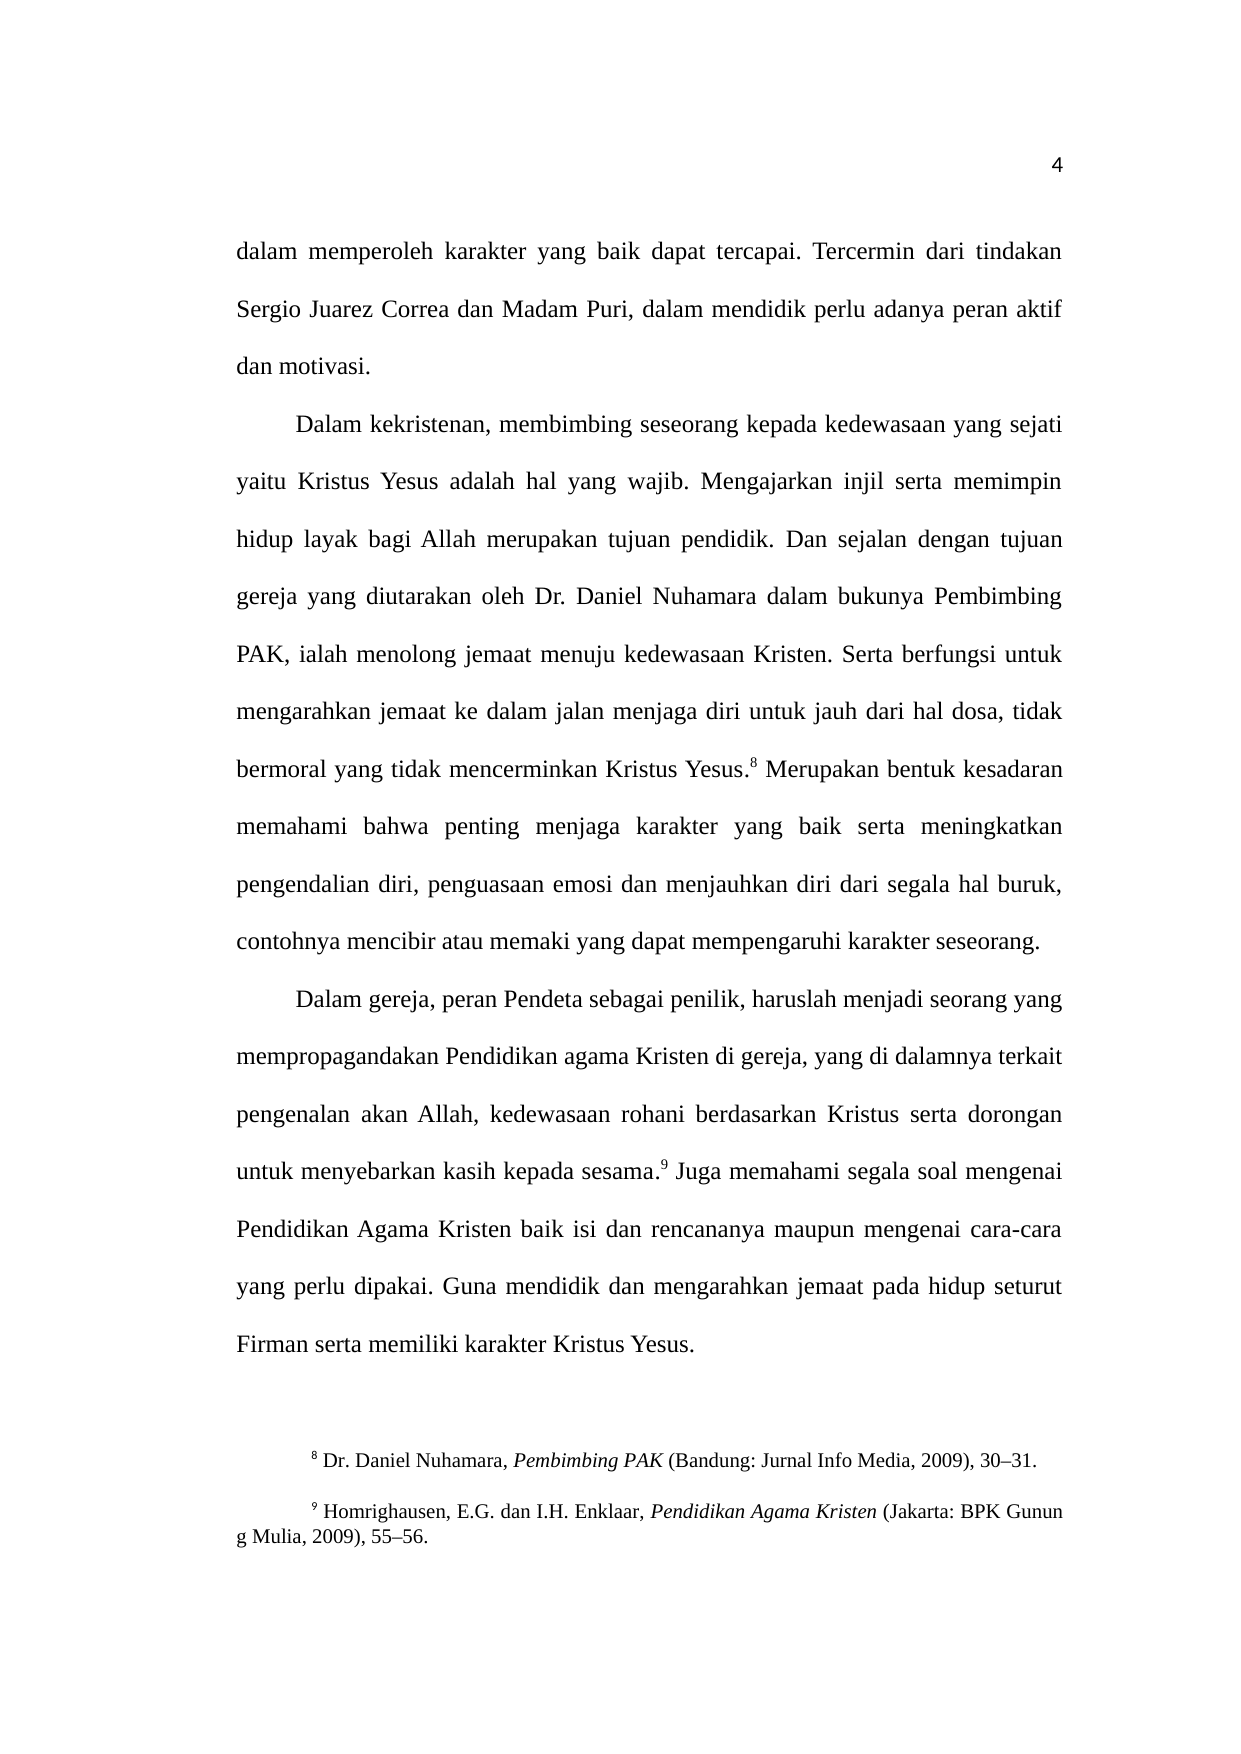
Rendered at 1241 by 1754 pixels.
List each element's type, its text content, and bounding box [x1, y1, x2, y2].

text Dalam gereja, peran Pendeta sebagai penilik, haruslah menjadi seorang yang mempropagandakan Pendidikan agama Kristen di gereja, yang di dalamnya terkait pengenalan akan Allah, kedewasaan rohani berdasarkan Kristus serta dorongan untuk menyebarkan kasih kepada sesama. Juga memahami segala soal mengenai Pendidikan Agama Kristen baik isi dan rencananya maupun mengenai cara-cara yang perlu dipakai. Guna mendidik dan mengarahkan jemaat pada hidup seturut Firman serta memiliki karakter Kristus Yesus. [236, 984, 1063, 1357]
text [236, 236, 1063, 380]
text Dalam kekristenan, membimbing seseorang kepada kedewasaan yang sejati yaitu Kristus Yesus adalah hal yang wajib. Mengajarkan injil serta memimpin hidup layak bagi Allah merupakan tujuan pendidik. Dan sejalan dengan tujuan gereja yang diutarakan oleh Dr. Daniel Nuhamara dalam bukunya Pembimbing PAK, ialah menolong jemaat menuju kedewasaan Kristen. Serta berfungsi untuk mengarahkan jemaat ke dalam jalan menjaga diri untuk jauh dari hal dosa, tidak bermoral yang tidak mencerminkan Kristus Yesus. Merupakan bentuk kesadaran memahami bahwa penting menjaga karakter yang baik serta meningkatkan pengendalian diri, penguasaan emosi dan menjauhkan diri dari segala hal buruk, contohnya mencibir atau memaki yang dapat mempengaruhi karakter seseorang. [236, 409, 1063, 955]
